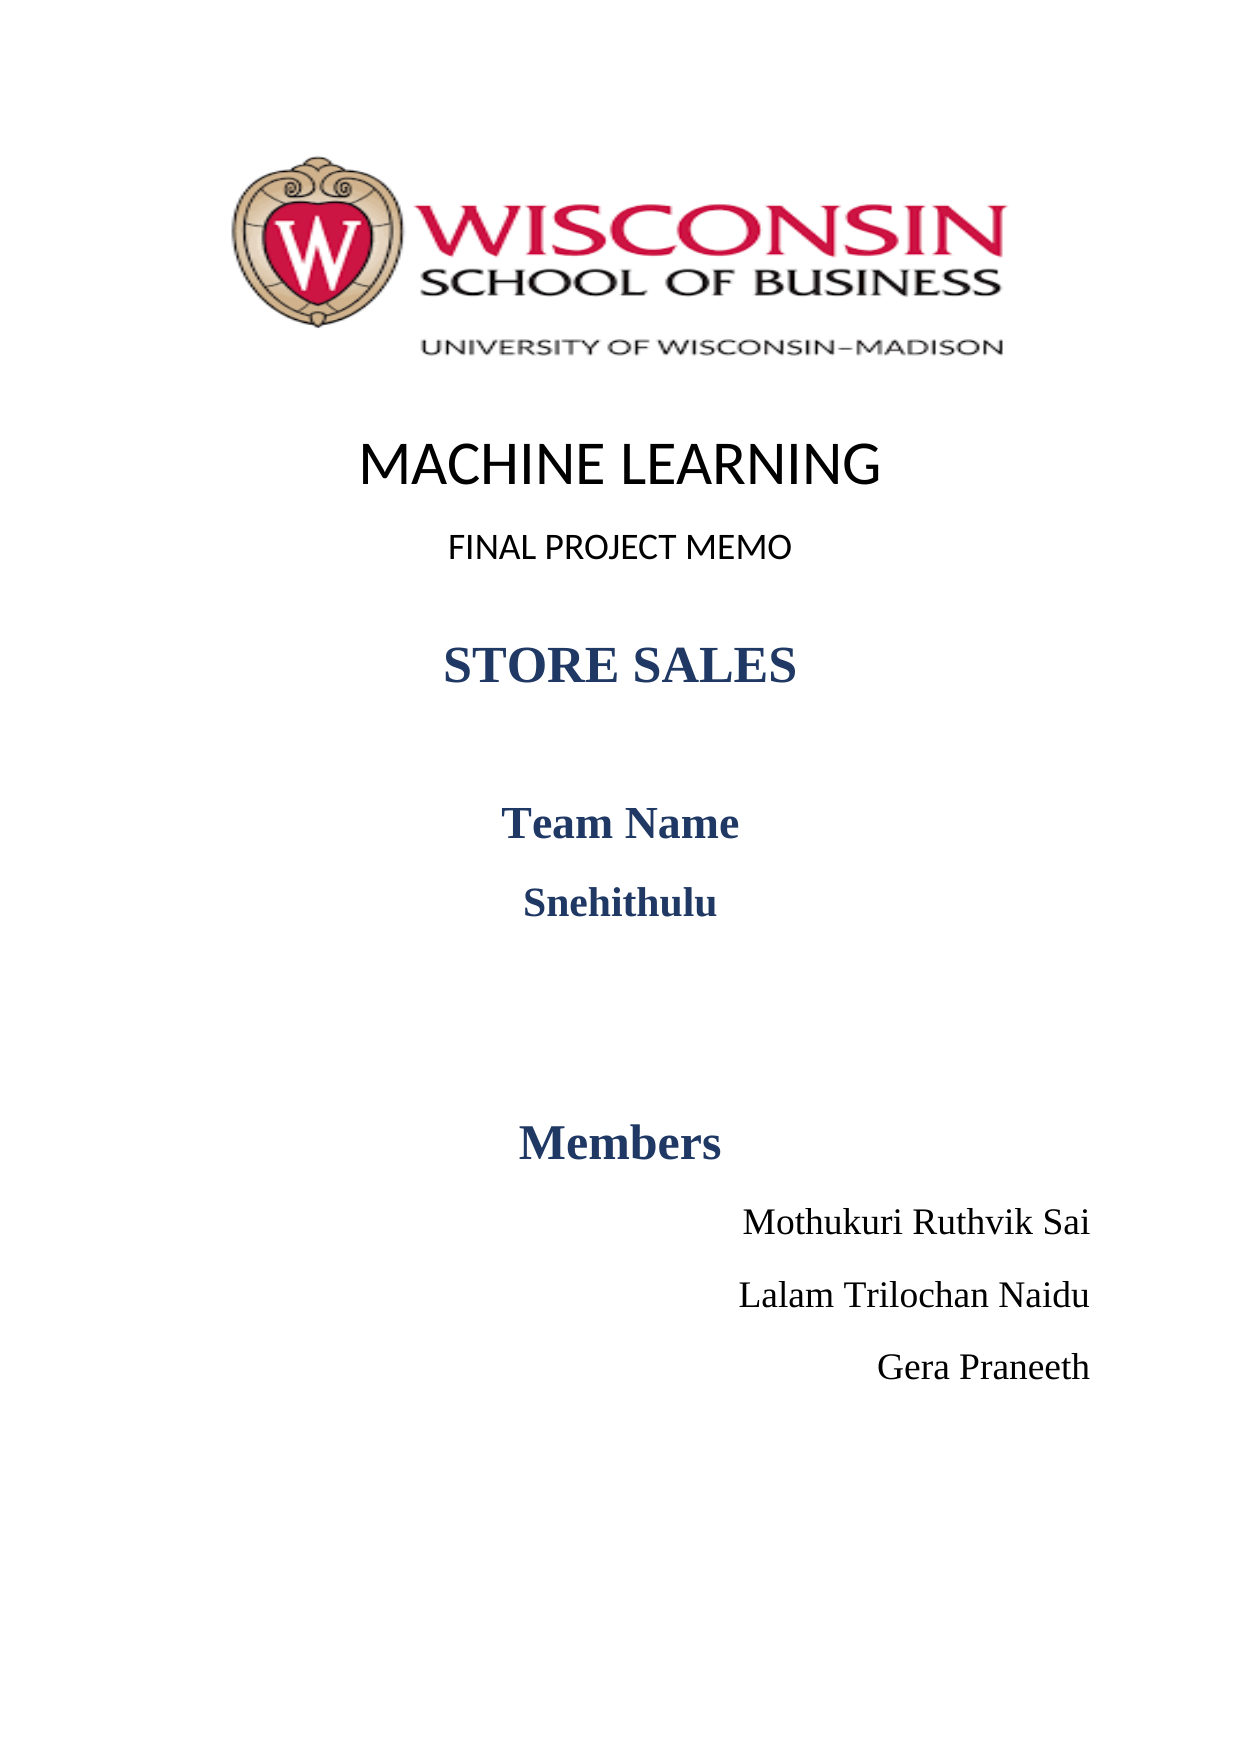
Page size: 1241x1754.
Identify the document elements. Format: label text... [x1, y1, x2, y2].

subtitle Members [150, 1113, 1090, 1171]
subtitle Team Name [150, 795, 1090, 848]
subtitle Snehithulu [150, 877, 1090, 925]
subtitle Mothukuri Ruthvik Sai [150, 1200, 1090, 1243]
text MACHINE LEARNING [150, 424, 1090, 500]
subtitle STORE SALES [150, 634, 1090, 694]
text FINAL PROJECT MEMO [150, 523, 1090, 569]
subtitle Gera Praneeth [150, 1344, 1090, 1387]
subtitle Lalam Trilochan Naidu [150, 1272, 1090, 1315]
picture [221, 150, 1019, 363]
